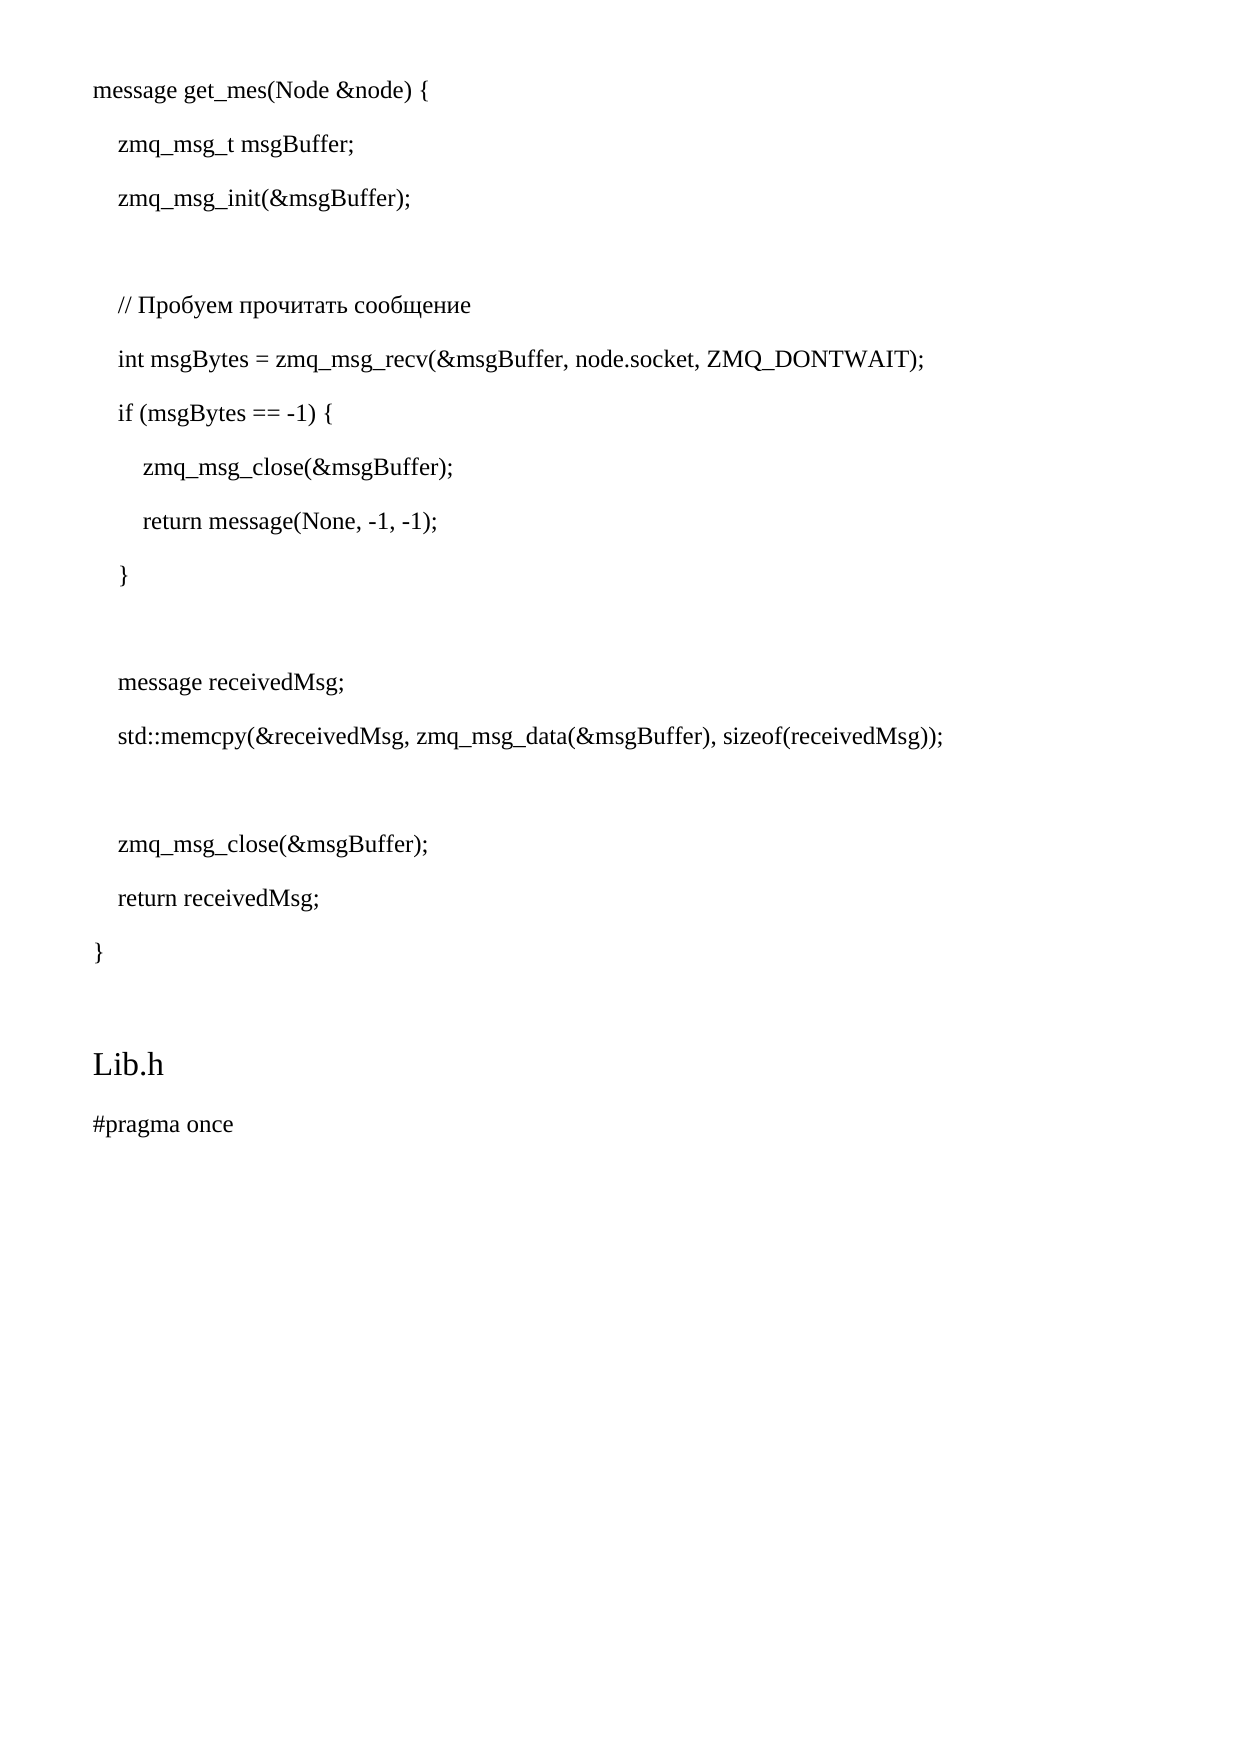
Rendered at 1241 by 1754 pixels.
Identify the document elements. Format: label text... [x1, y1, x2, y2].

text return receivedMsg; [93, 883, 1147, 912]
text #pragma once [93, 1109, 1147, 1138]
text message receivedMsg; [93, 667, 1147, 696]
text zmq_msg_close(&msgBuffer); [93, 452, 1147, 481]
text } [93, 560, 1147, 588]
text message get_mes(Node &node) { [93, 75, 1147, 104]
text int msgBytes = zmq_msg_recv(&msgBuffer, node.socket, ZMQ_DONTWAIT); [93, 344, 1147, 373]
text zmq_msg_close(&msgBuffer); [93, 829, 1147, 858]
text zmq_msg_t msgBuffer; [93, 129, 1147, 158]
text Lib.h [93, 1044, 1147, 1083]
text // Пробуем прочитать сообщение [93, 290, 1147, 319]
text return message(None, -1, -1); [93, 506, 1147, 534]
text std::memcpy(&receivedMsg, zmq_msg_data(&msgBuffer), sizeof(receivedMsg)); [93, 721, 1147, 750]
text } [93, 937, 1147, 965]
text zmq_msg_init(&msgBuffer); [93, 183, 1147, 211]
text if (msgBytes == -1) { [93, 398, 1147, 427]
